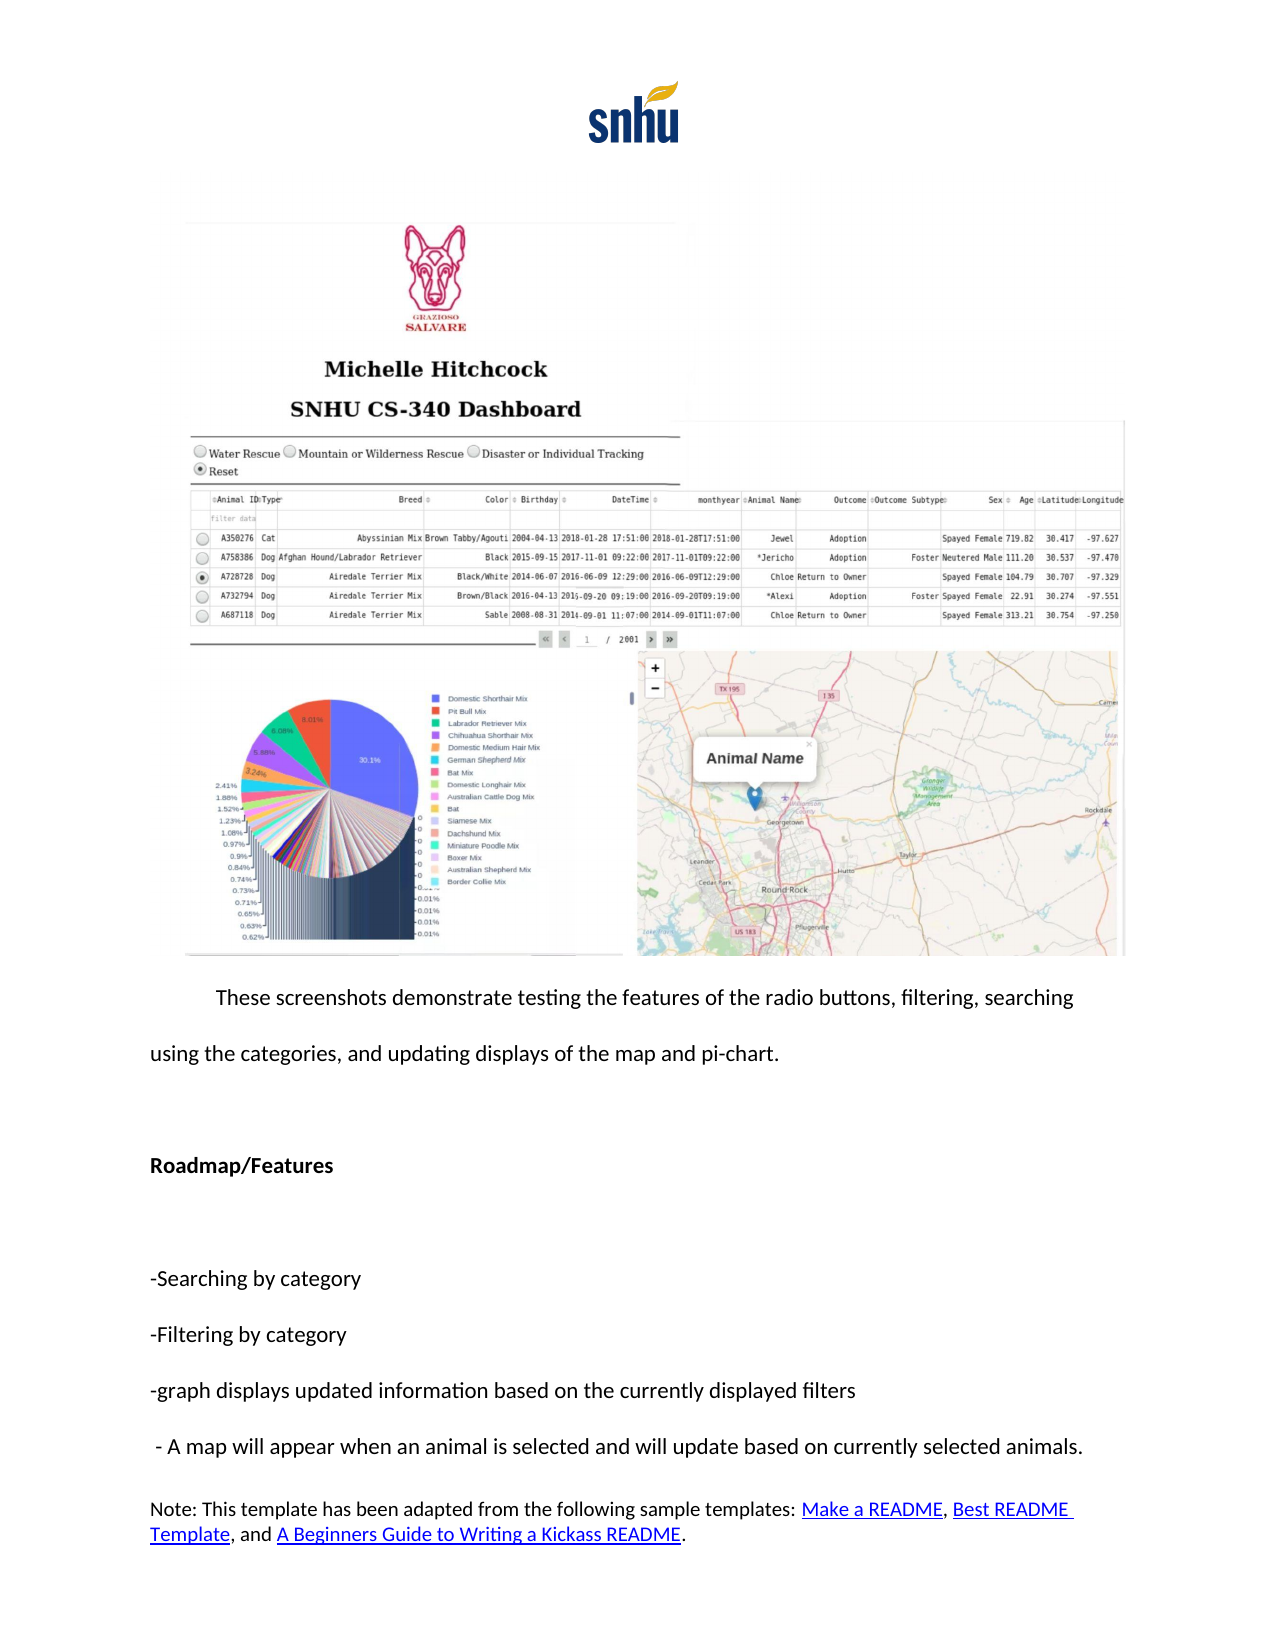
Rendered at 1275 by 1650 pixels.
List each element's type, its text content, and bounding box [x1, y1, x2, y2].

text - A map will appear when an animal is selected and will update based on currently selected animals. [150, 1432, 1125, 1460]
text -graph displays updated information based on the currently displayed filters [150, 1376, 1125, 1404]
subtitle Roadmap/Features [150, 1152, 1125, 1179]
text -Filtering by category [150, 1320, 1125, 1348]
picture [568, 75, 707, 152]
text -Searching by category [150, 1264, 1125, 1292]
picture [150, 172, 1125, 956]
text These screenshots demonstrate testing the features of the radio buttons, filtering, searching using the categories, and updating displays of the map and pi-chart. [150, 983, 1125, 1067]
